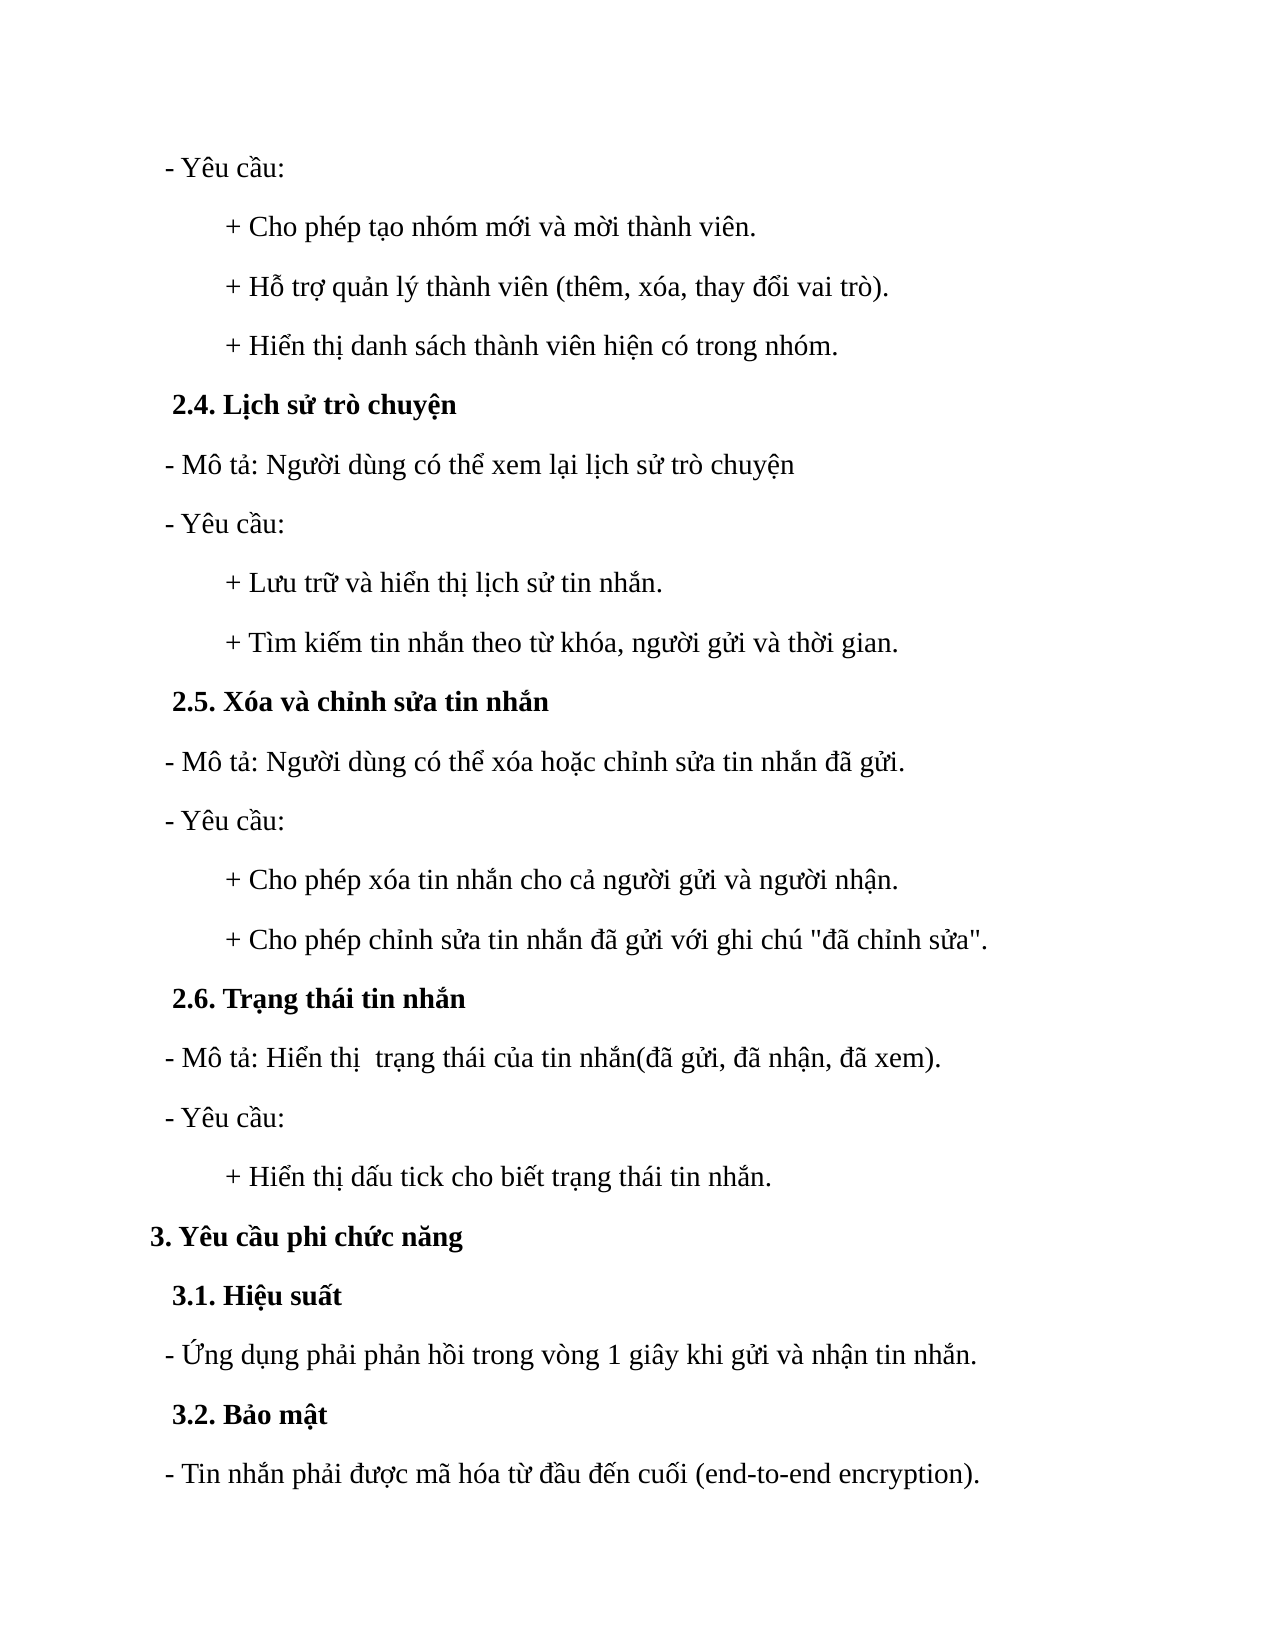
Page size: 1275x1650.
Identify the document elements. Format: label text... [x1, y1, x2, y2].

text - Mô tả: Người dùng có thể xóa hoặc chỉnh sửa tin nhắn đã gửi. [150, 744, 1125, 777]
text 3.2. Bảo mật [150, 1397, 1125, 1430]
text 2.5. Xóa và chỉnh sửa tin nhắn [150, 684, 1125, 718]
text - Yêu cầu: [150, 803, 1125, 837]
text 3.1. Hiệu suất [150, 1278, 1125, 1312]
text - Ứng dụng phải phản hồi trong vòng 1 giây khi gửi và nhận tin nhắn. [150, 1337, 1125, 1371]
text + Cho phép chỉnh sửa tin nhắn đã gửi với ghi chú "đã chỉnh sửa". [150, 922, 1125, 955]
text + Lưu trữ và hiển thị lịch sử tin nhắn. [150, 566, 1125, 599]
text - Tin nhắn phải được mã hóa từ đầu đến cuối (end-to-end encryption). [150, 1456, 1125, 1490]
text + Cho phép xóa tin nhắn cho cả người gửi và người nhận. [150, 862, 1125, 896]
text - Mô tả: Hiển thị trạng thái của tin nhắn(đã gửi, đã nhận, đã xem). [150, 1041, 1125, 1074]
text + Hiển thị danh sách thành viên hiện có trong nhóm. [150, 328, 1125, 362]
text + Hiển thị dấu tick cho biết trạng thái tin nhắn. [150, 1159, 1125, 1193]
text - Mô tả: Người dùng có thể xem lại lịch sử trò chuyện [150, 447, 1125, 480]
text 3. Yêu cầu phi chức năng [150, 1219, 1125, 1252]
text - Yêu cầu: [150, 506, 1125, 540]
text + Tìm kiếm tin nhắn theo từ khóa, người gửi và thời gian. [150, 625, 1125, 658]
text - Yêu cầu: [150, 150, 1125, 183]
text 2.6. Trạng thái tin nhắn [150, 981, 1125, 1015]
text + Hỗ trợ quản lý thành viên (thêm, xóa, thay đổi vai trò). [150, 269, 1125, 302]
text 2.4. Lịch sử trò chuyện [150, 387, 1125, 421]
text + Cho phép tạo nhóm mới và mời thành viên. [150, 209, 1125, 243]
text - Yêu cầu: [150, 1100, 1125, 1133]
